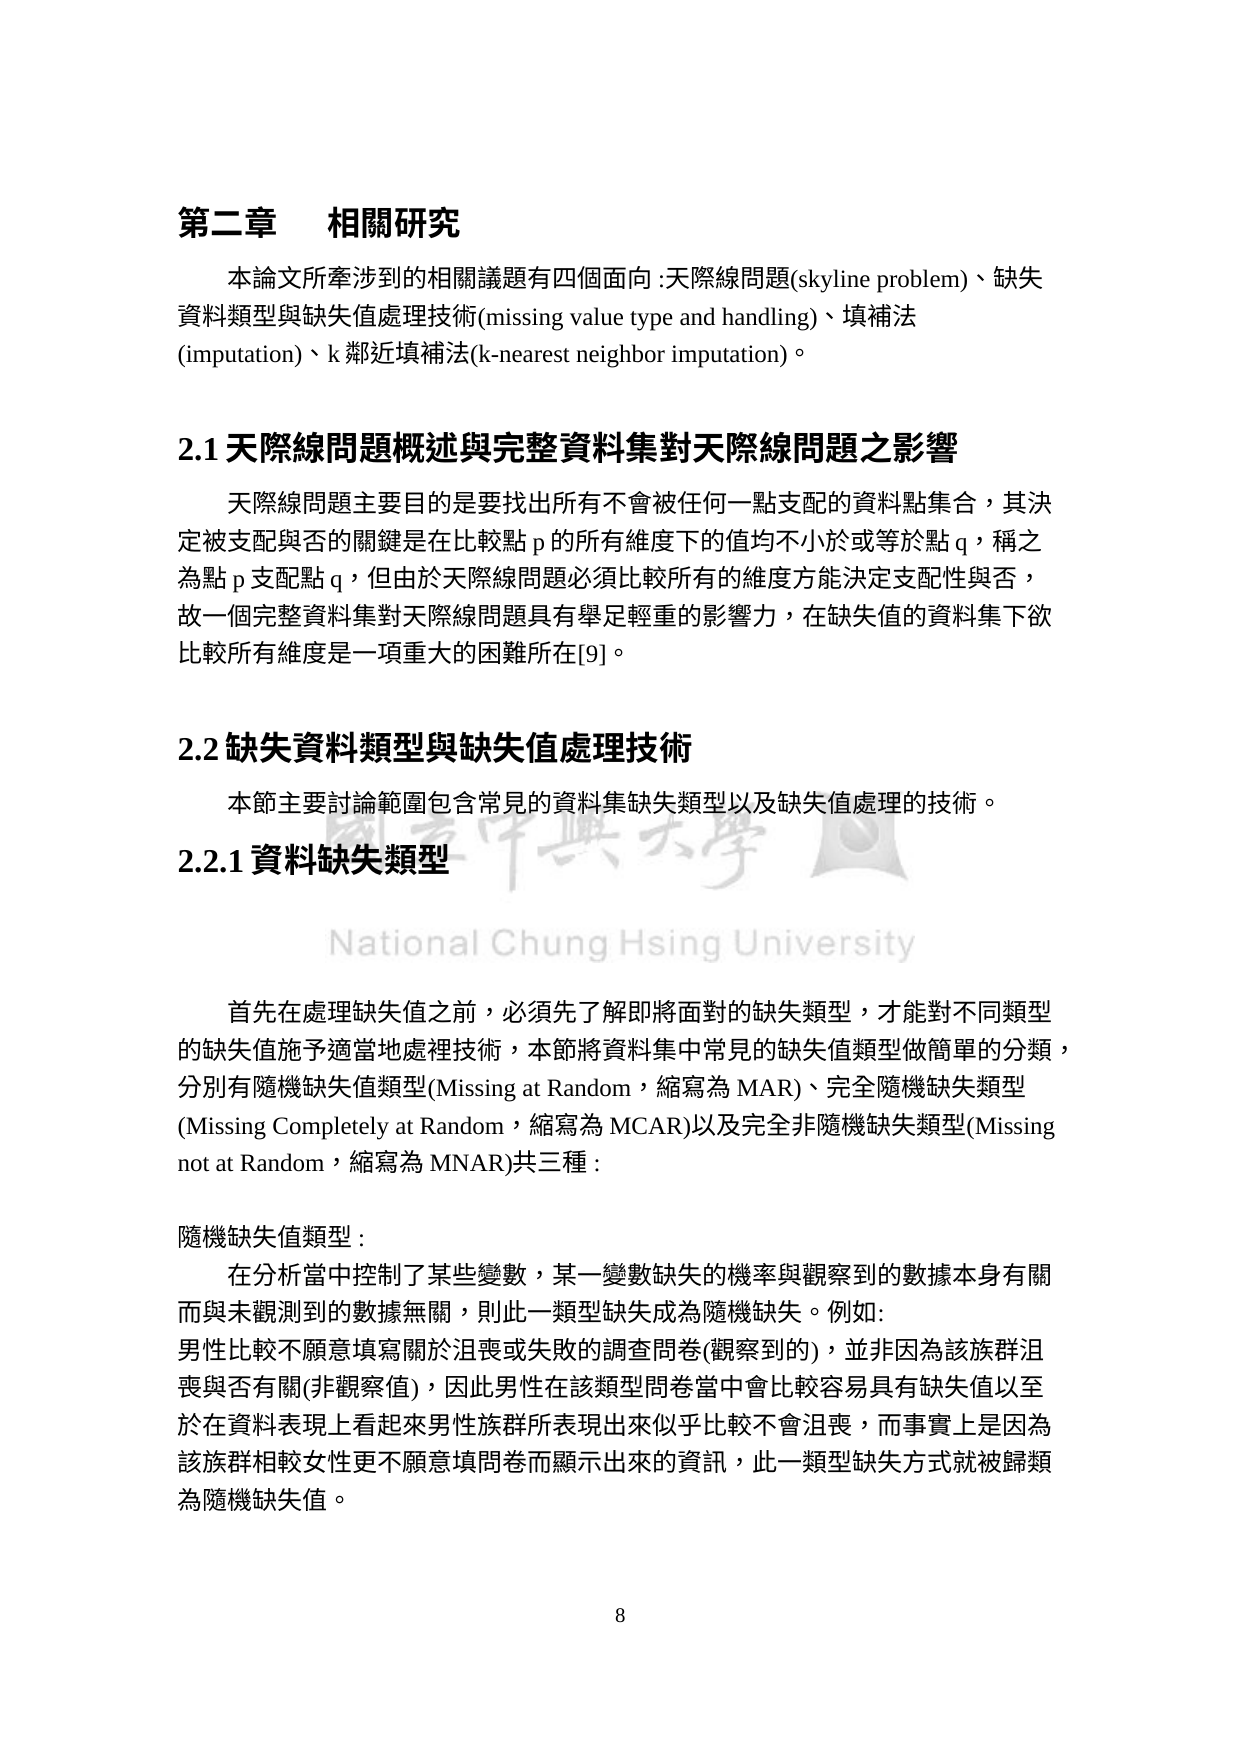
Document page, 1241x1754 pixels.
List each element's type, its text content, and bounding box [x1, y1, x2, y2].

text 隨機缺失值類型 : [177, 1217, 1063, 1255]
picture [325, 896, 915, 963]
text 首先在處理缺失值之前，必須先了解即將面對的缺失類型，才能對不同類型的缺失值施予適當地處裡技術，本節將資料集中常見的缺失值類型做簡單的分類，分別有隨機缺失值類型(Missing at Random，縮寫為MAR)、完全隨機缺失類型(Missing Completely at Random，縮寫為MCAR)以及完全非隨機缺失類型(Missing not at Random，縮寫為MNAR)共三種 : [177, 992, 1063, 1180]
subtitle 2.2.1資料缺失類型 [177, 821, 1063, 896]
text 本論文所牽涉到的相關議題有四個面向 :天際線問題(skyline problem)、缺失資料類型與缺失值處理技術(missing value type and handling)、填補法 (imputation)、k鄰近填補法(k-nearest neighbor imputation)。 [177, 258, 1063, 371]
subtitle 相關研究 [177, 183, 1063, 258]
text 本節主要討論範圍包含常見的資料集缺失類型以及缺失值處理的技術。 [177, 783, 1063, 821]
text 天際線問題主要目的是要找出所有不會被任何一點支配的資料點集合，其決定被支配與否的關鍵是在比較點p的所有維度下的值均不小於或等於點q，稱之為點p支配點q，但由於天際線問題必須比較所有的維度方能決定支配性與否，故一個完整資料集對天際線問題具有舉足輕重的影響力，在缺失值的資料集下欲比較所有維度是一項重大的困難所在[9]。 [177, 483, 1063, 671]
text 在分析當中控制了某些變數，某一變數缺失的機率與觀察到的數據本身有關而與未觀測到的數據無關，則此一類型缺失成為隨機缺失。例如: [177, 1255, 1063, 1330]
subtitle 2.2缺失資料類型與缺失值處理技術 [177, 708, 1063, 783]
subtitle 2.1天際線問題概述與完整資料集對天際線問題之影響 [177, 408, 1063, 483]
text 男性比較不願意填寫關於沮喪或失敗的調查問卷(觀察到的)，並非因為該族群沮喪與否有關(非觀察值)，因此男性在該類型問卷當中會比較容易具有缺失值以至於在資料表現上看起來男性族群所表現出來似乎比較不會沮喪，而事實上是因為該族群相較女性更不願意填問卷而顯示出來的資訊，此一類型缺失方式就被歸類為隨機缺失值。 [177, 1330, 1063, 1517]
